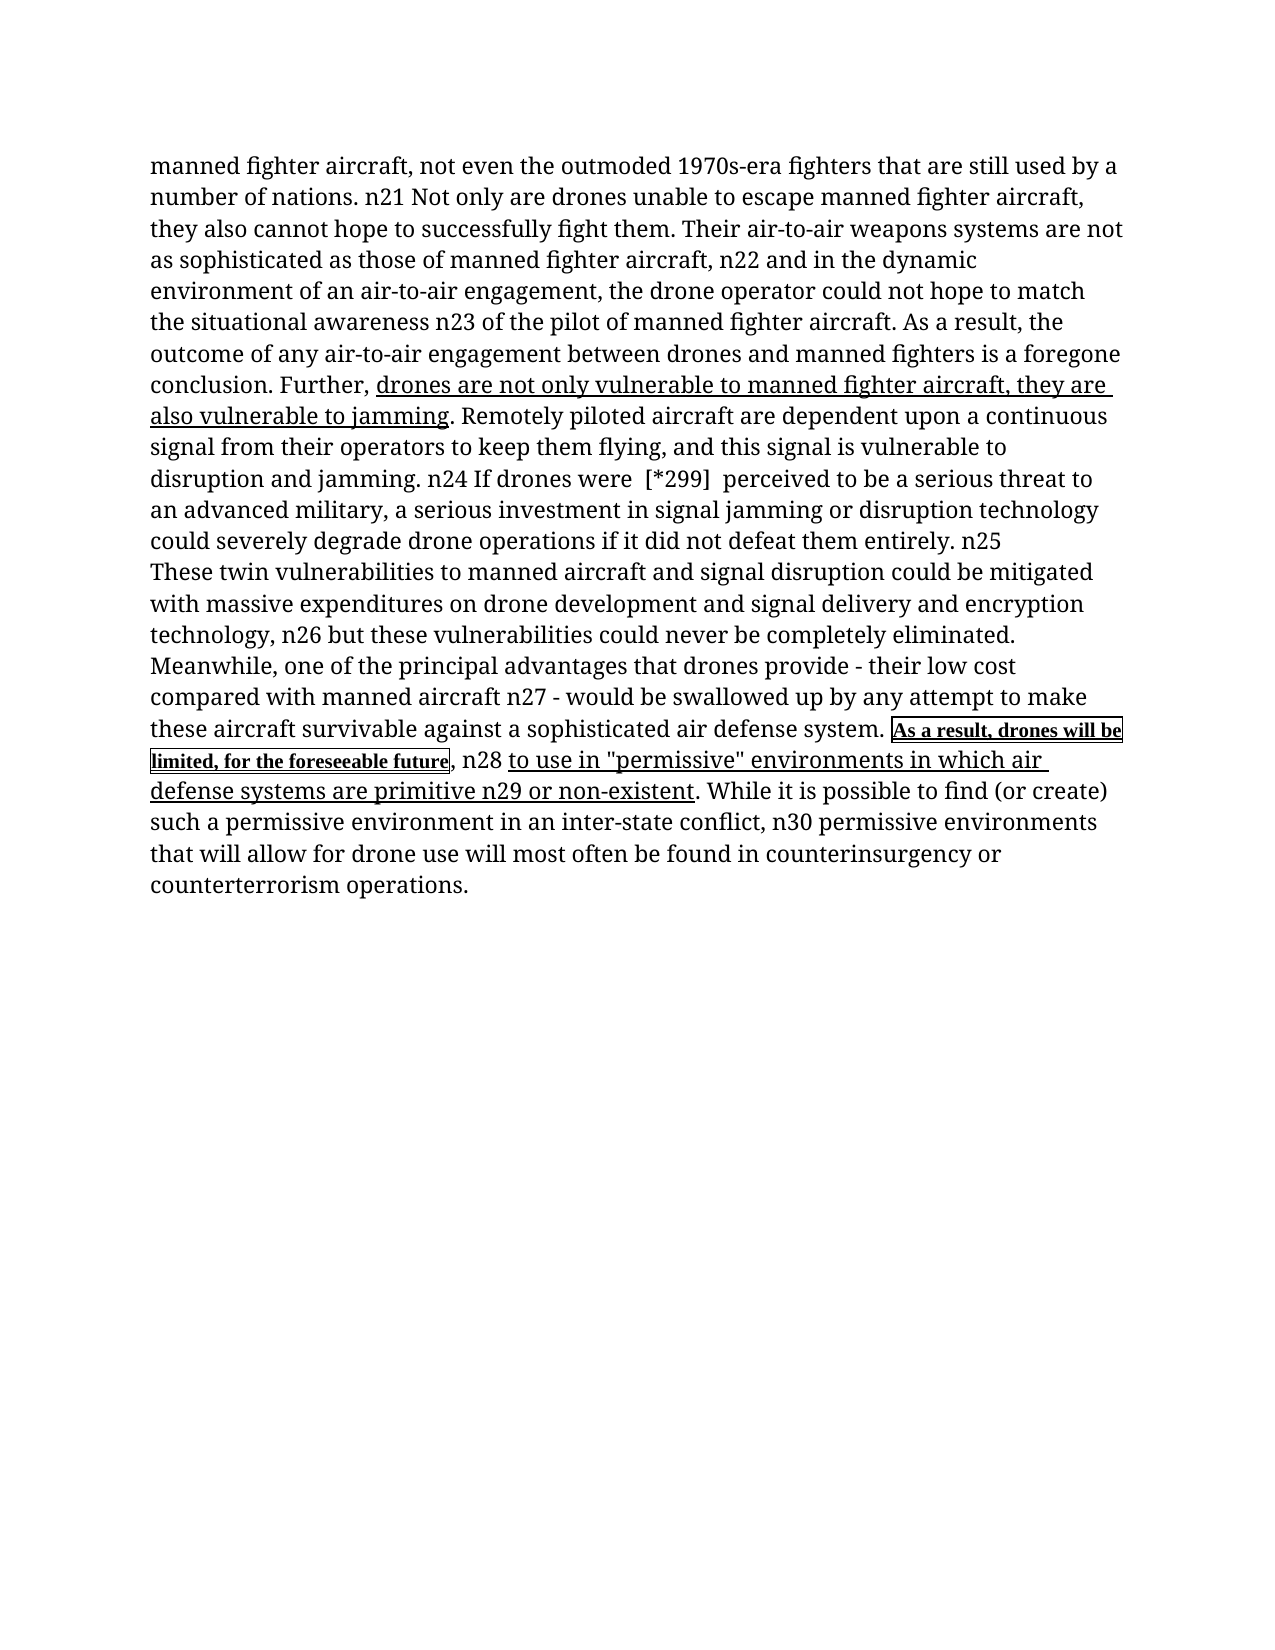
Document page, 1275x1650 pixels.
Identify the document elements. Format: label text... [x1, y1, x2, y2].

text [150, 150, 1125, 556]
text These twin vulnerabilities to manned aircraft and signal disruption could be mitigated with massive expenditures on drone development and signal delivery and encryption technology, n26 but these vulnerabilities could never be completely eliminated. Meanwhile, one of the principal advantages that drones provide - their low cost compared with manned aircraft n27 - would be swallowed up by any attempt to make these aircraft survivable against a sophisticated air defense system. As a result, drones will be limited, for the foreseeable future, n28 to use in "permissive" environments in which air defense systems are primitive n29 or non-existent. While it is possible to find (or create) such a permissive environment in an inter-state conflict, n30 permissive environments that will allow for drone use will most often be found in counterinsurgency or counterterrorism operations. [150, 556, 1125, 900]
